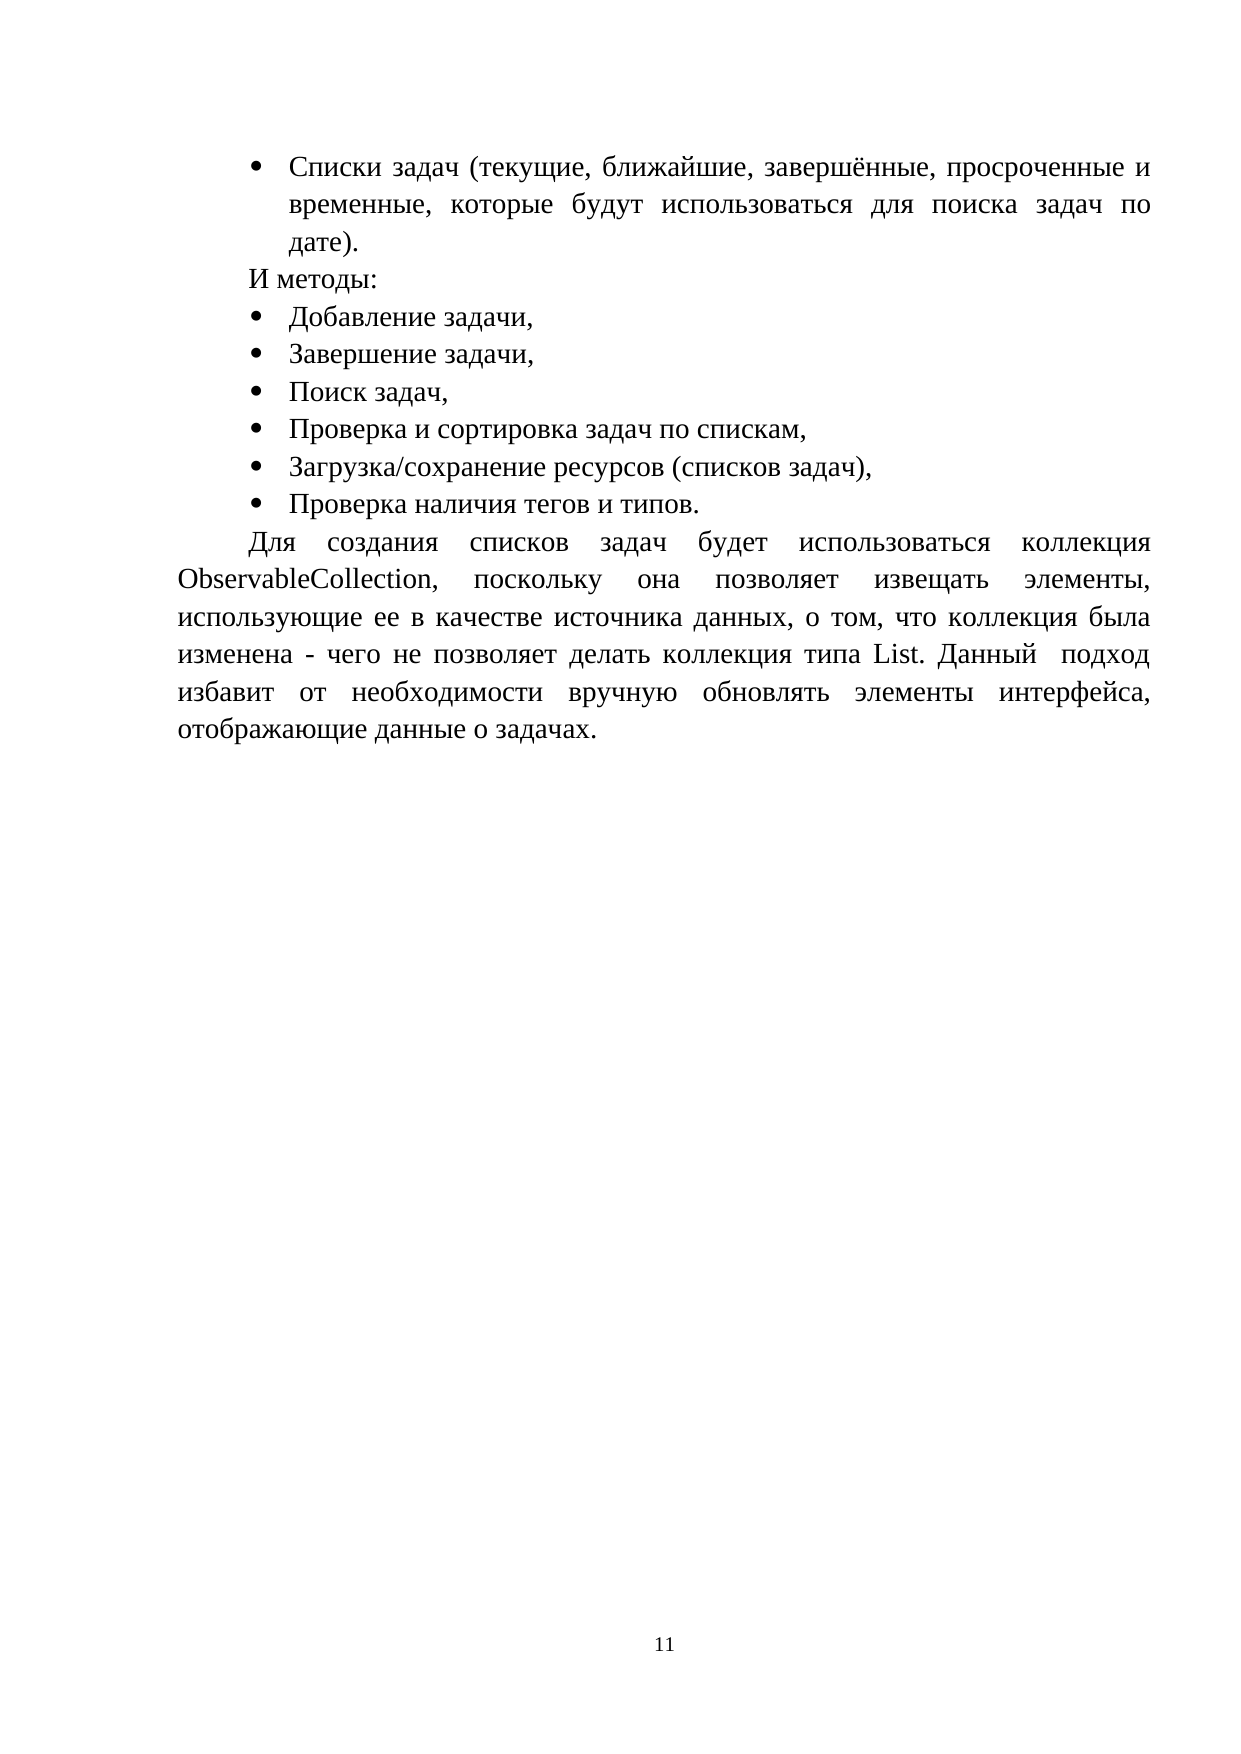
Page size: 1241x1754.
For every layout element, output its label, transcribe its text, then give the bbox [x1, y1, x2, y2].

list Списки задач (текущие, ближайшие, завершённые, просроченные и временные, которые будут использоваться для поиска задач по дате). [251, 146, 1152, 258]
list Проверка и сортировка задач по спискам, [251, 408, 1152, 446]
list Загрузка/сохранение ресурсов (списков задач), [251, 446, 1152, 483]
list Проверка наличия тегов и типов. [251, 483, 1152, 521]
list Добавление задачи, [251, 296, 1152, 333]
text И методы: [177, 258, 1152, 296]
text Для создания списков задач будет использоваться коллекция ObservableCollection, поскольку она позволяет извещать элементы, использующие ее в качестве источника данных, о том, что коллекция была изменена - чего не позволяет делать коллекция типа List. Данный подход избавит от необходимости вручную обновлять элементы интерфейса, отображающие данные о задачах. [177, 521, 1152, 746]
list Завершение задачи, [251, 333, 1152, 371]
list Поиск задач, [251, 371, 1152, 408]
